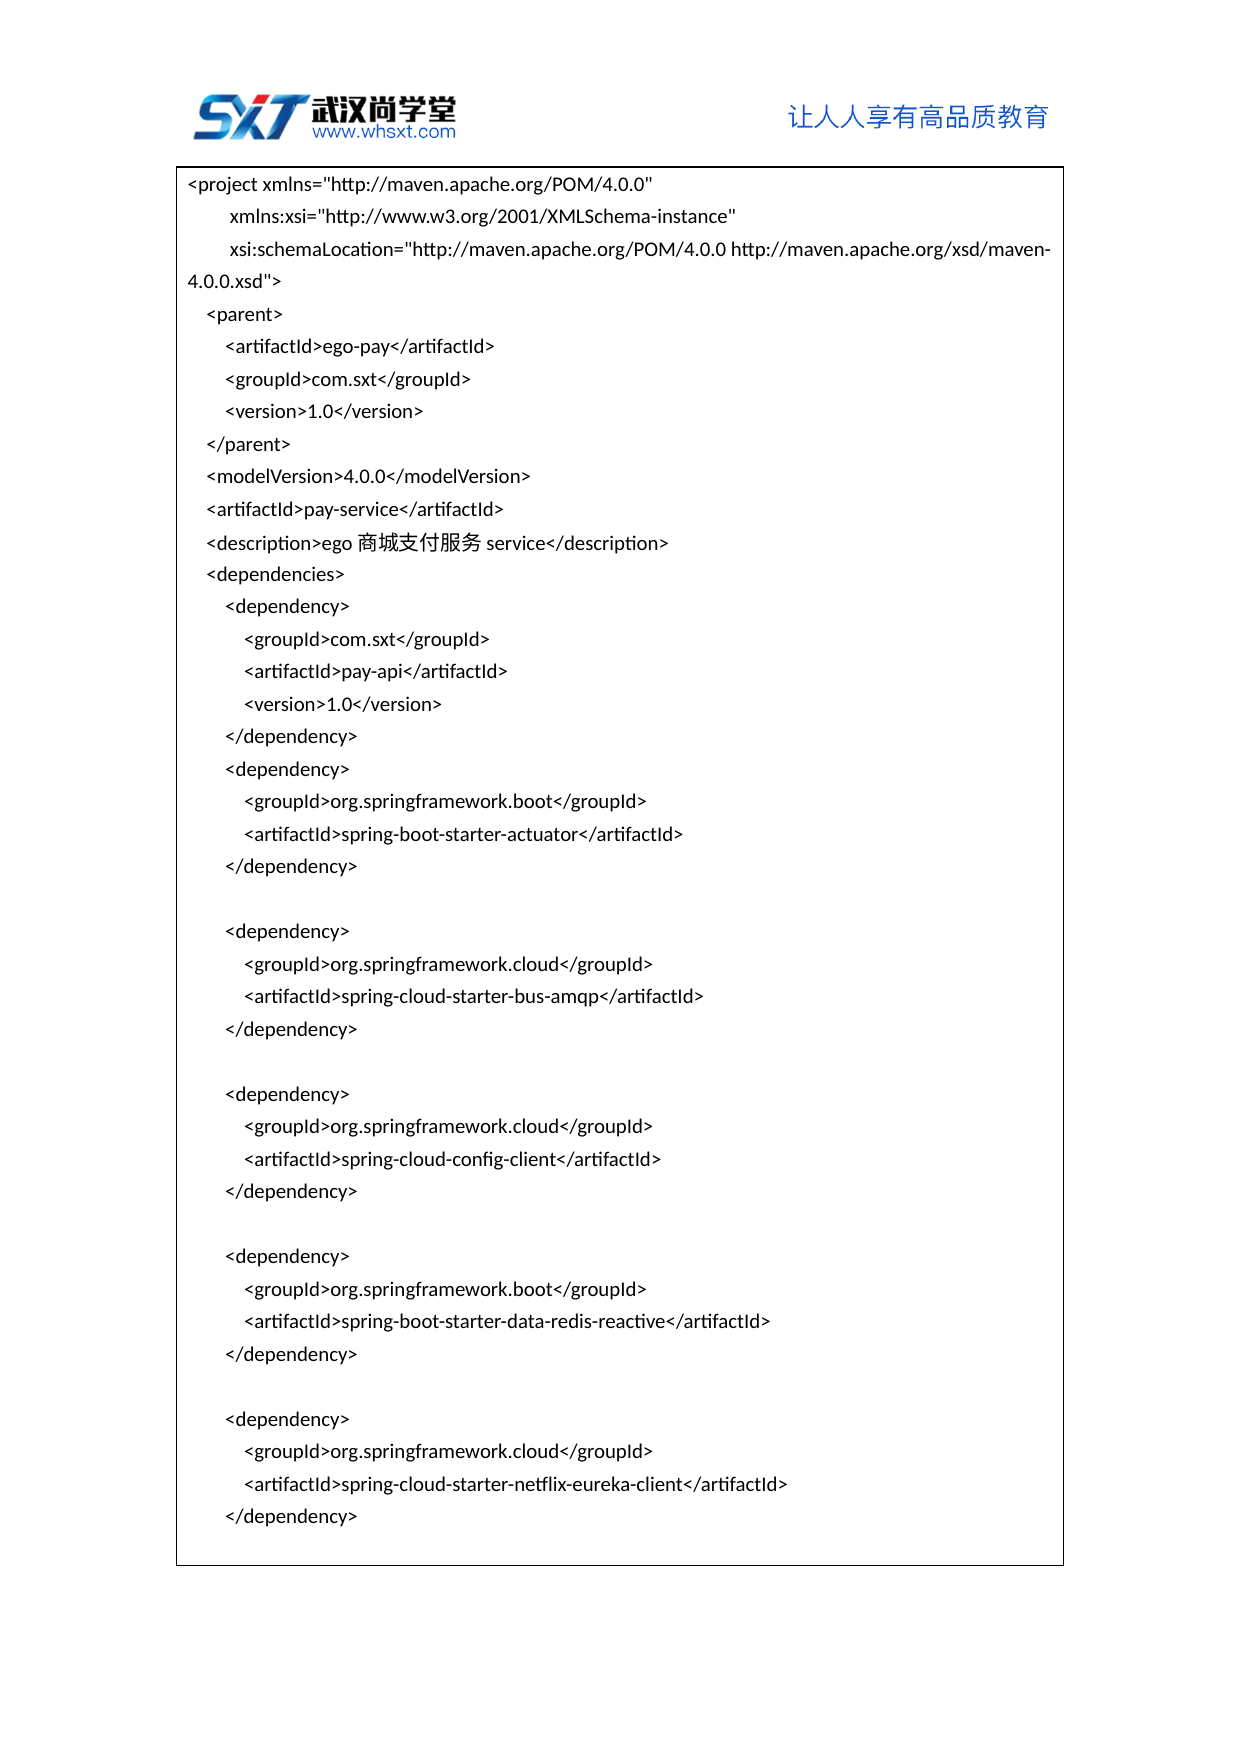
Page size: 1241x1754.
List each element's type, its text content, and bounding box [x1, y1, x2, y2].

picture [187, 90, 1053, 157]
subtitle 将zfbinfo.properties粘贴到resources下面 [187, 166, 1053, 231]
subtitle 修改pom.xml文件 [187, 285, 1053, 350]
